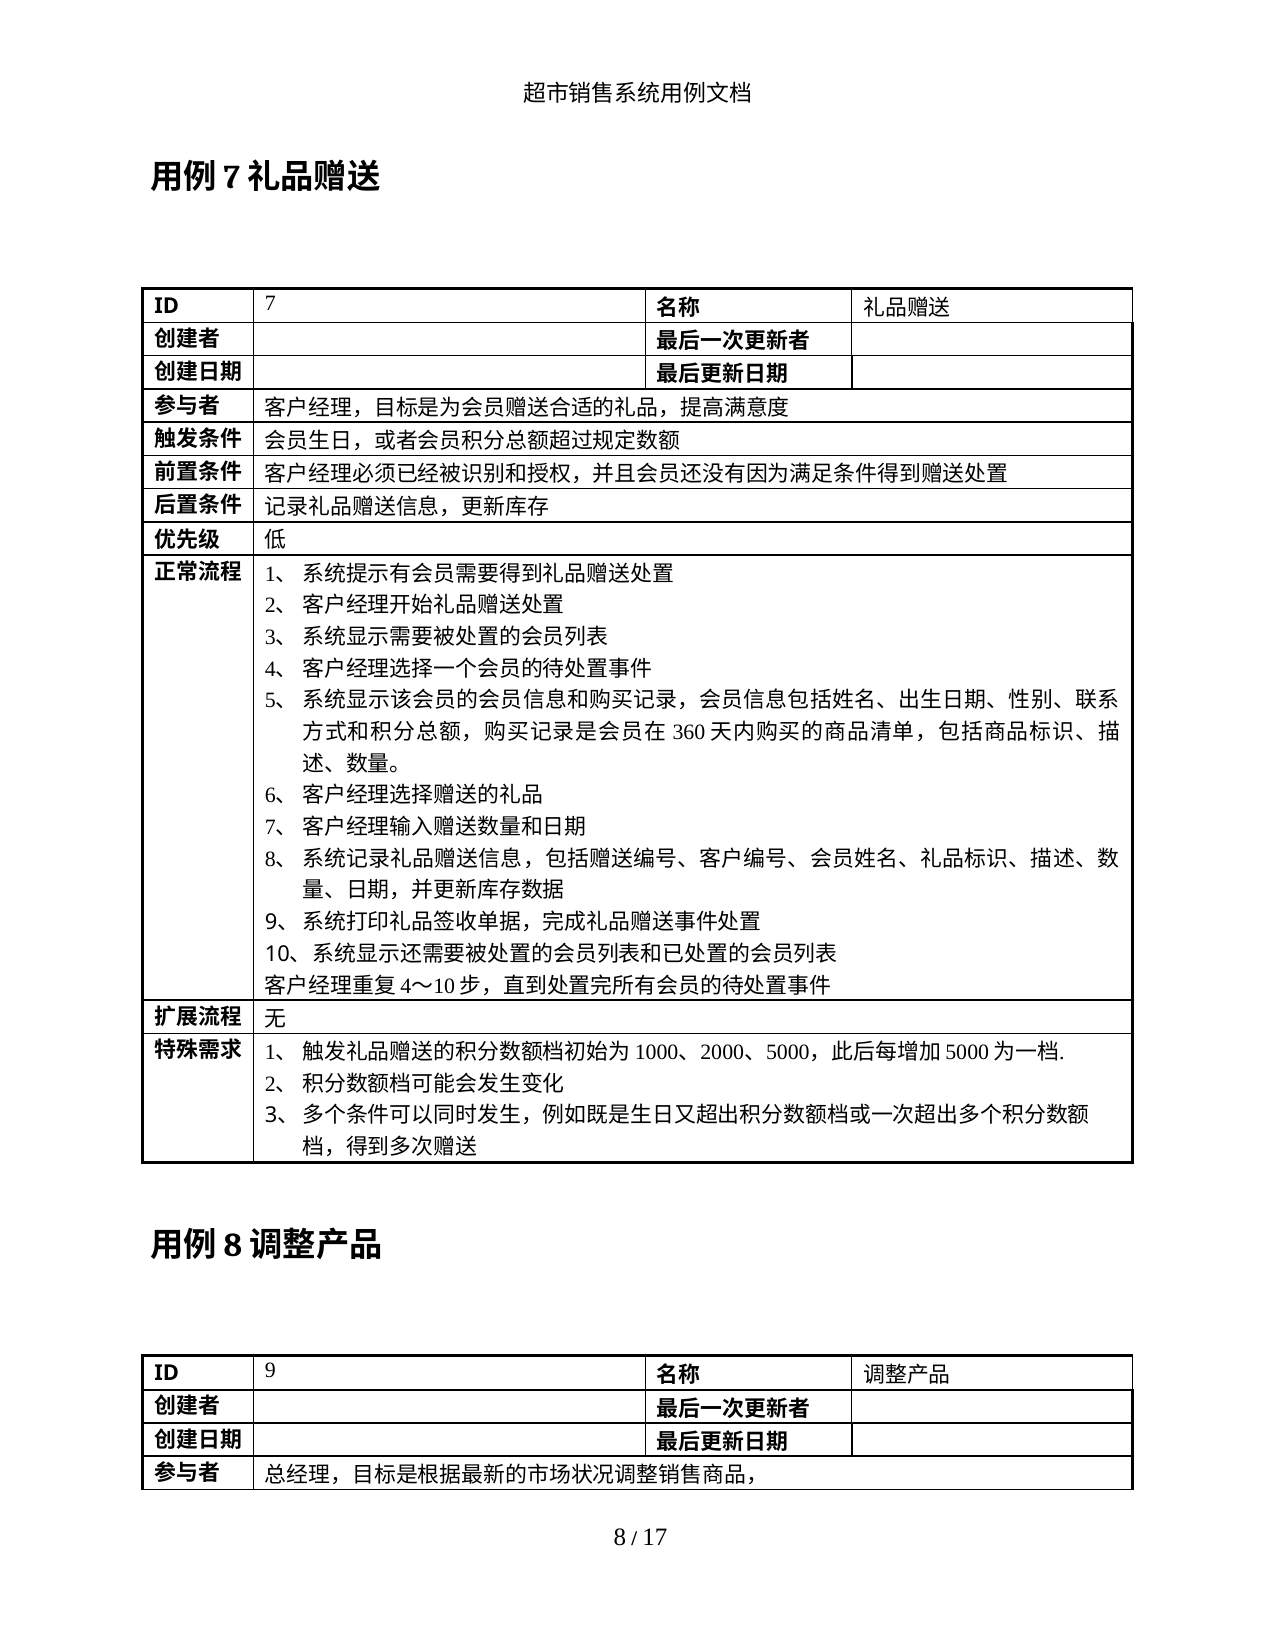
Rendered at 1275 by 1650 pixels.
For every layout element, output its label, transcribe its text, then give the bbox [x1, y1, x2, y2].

table_cell 前置条件 [144, 456, 253, 488]
subtitle 用例7 礼品赠送 [150, 150, 1125, 198]
table_header 名称 [646, 290, 851, 322]
table_cell 记录礼品赠送信息，更新库存 [254, 489, 1131, 521]
table_cell 扩展流程 [144, 1001, 253, 1032]
table_header 名称 [646, 1357, 851, 1389]
table_cell 最后一次更新者 [646, 1391, 851, 1422]
table_cell 创建者 [144, 323, 253, 355]
table_cell 触发礼品赠送的积分数额档初始为1000、2000、5000，此后每增加5000为一档. 积分数额档可能会发生变化 多个条件可以同时发生，例如既是生日又超出积分数额档或一次超出多个积分数额档，得到多次赠送 [254, 1034, 1131, 1161]
table_cell 创建日期 [144, 1424, 253, 1455]
table_cell 低 [254, 523, 1131, 554]
table_cell 正常流程 [144, 556, 253, 999]
table_cell 创建者 [144, 1391, 253, 1422]
table_cell [853, 1424, 1131, 1455]
table_cell 优先级 [144, 523, 253, 554]
table_header ID [144, 290, 253, 322]
table_cell 会员生日，或者会员积分总额超过规定数额 [254, 423, 1131, 454]
table_cell 参与者 [144, 390, 253, 421]
table_header ID [144, 1357, 253, 1389]
table_cell 客户经理必须已经被识别和授权，并且会员还没有因为满足条件得到赠送处置 [254, 456, 1131, 488]
table_cell 特殊需求 [144, 1034, 253, 1161]
table_cell 无 [254, 1001, 1131, 1032]
table_cell 最后一次更新者 [646, 323, 851, 355]
table_header 调整产品 [852, 1357, 1132, 1389]
table_header 9 [254, 1357, 645, 1389]
table_header 7 [254, 290, 645, 322]
table_cell [254, 1391, 645, 1422]
table_header 礼品赠送 [852, 290, 1132, 322]
table_cell [254, 323, 645, 355]
subtitle 用例8 调整产品 [150, 1217, 1125, 1266]
table_cell [853, 356, 1131, 388]
table_cell 后置条件 [144, 489, 253, 521]
table_cell [254, 356, 645, 388]
table_cell 触发条件 [144, 423, 253, 454]
table_cell 参与者 [144, 1457, 253, 1489]
table_cell [852, 1391, 1131, 1422]
table_cell 系统提示有会员需要得到礼品赠送处置 客户经理开始礼品赠送处置 系统显示需要被处置的会员列表 客户经理选择一个会员的待处置事件 系统显示该会员的会员信息和购买记录，会员信息包括姓名、出生日期、性别、联系方式和积分总额，购买记录是会员在360天内购买的商品清单，包括商品标识、描述、数量。 客户经理选择赠送的礼品 客户经理输入赠送数量和日期 系统记录礼品赠送信息，包括赠送编号、客户编号、会员姓名、礼品标识、描述、数量、日期，并更新库存数据 系统打印礼品签收单据，完成礼品赠送事件处置 系统显示还需要被处置的会员列表和已处置的会员列表 客户经理重复4～10步，直到处置完所有会员的待处置事件 [254, 556, 1131, 999]
table_cell 客户经理，目标是为会员赠送合适的礼品，提高满意度 [254, 390, 1131, 421]
table_cell [254, 1424, 645, 1455]
table_cell 创建日期 [144, 356, 253, 388]
table_cell 最后更新日期 [646, 1424, 851, 1455]
table_cell 总经理，目标是根据最新的市场状况调整销售商品， [254, 1457, 1131, 1489]
table_cell 最后更新日期 [646, 356, 851, 388]
table_cell [852, 323, 1131, 355]
